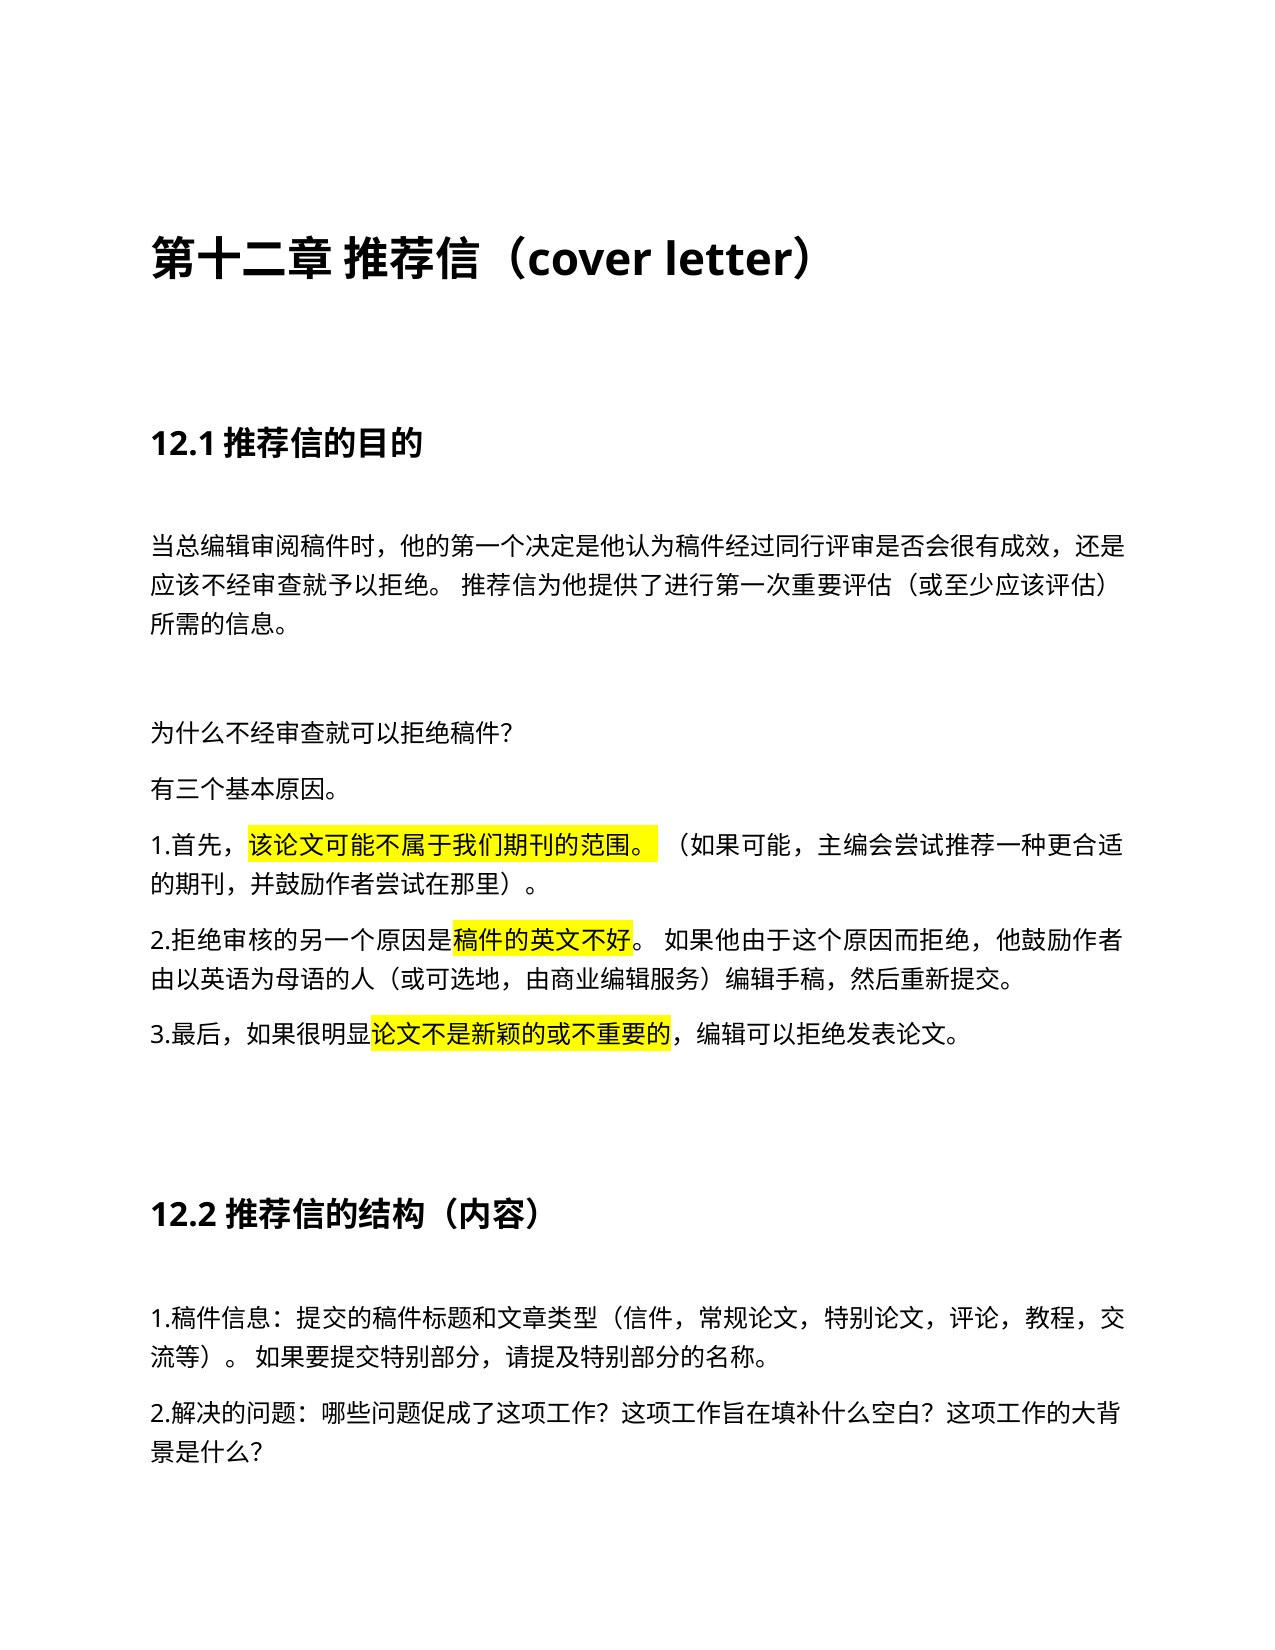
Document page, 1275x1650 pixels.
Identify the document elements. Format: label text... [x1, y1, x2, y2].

text 2.解决的问题：哪些问题促成了这项工作？这项工作旨在填补什么空白？这项工作的大背景是什么？ [150, 1393, 1125, 1468]
text 3.最后，如果很明显论文不是新颖的或不重要的，编辑可以拒绝发表论文。 [671, 1015, 1125, 1051]
text 为什么不经审查就可以拒绝稿件？ [150, 714, 1125, 750]
subtitle 12.1推荐信的目的 [150, 416, 1125, 465]
text 有三个基本原因。 [150, 769, 1125, 806]
subtitle 第十二章 推荐信（cover letter） [150, 222, 1125, 289]
text 1.首先，该论文可能不属于我们期刊的范围。 （如果可能，主编会尝试推荐一种更合适的期刊，并鼓励作者尝试在那里）。 [150, 825, 1125, 901]
text 当总编辑审阅稿件时，他的第一个决定是他认为稿件经过同行评审是否会很有成效，还是应该不经审查就予以拒绝。 推荐信为他提供了进行第一次重要评估（或至少应该评估）所需的信息。 [150, 527, 1125, 641]
text 2.拒绝审核的另一个原因是稿件的英文不好。 如果他由于这个原因而拒绝，他鼓励作者由以英语为母语的人（或可选地，由商业编辑服务）编辑手稿，然后重新提交。 [150, 920, 1125, 995]
text 3.最后，如果很明显论文不是新颖的或不重要的，编辑可以拒绝发表论文。 [150, 1015, 371, 1051]
subtitle 12.2 推荐信的结构（内容） [150, 1188, 1125, 1236]
text 1.稿件信息：提交的稿件标题和文章类型（信件，常规论文，特别论文，评论，教程，交流等）。 如果要提交特别部分，请提及特别部分的名称。 [150, 1298, 1125, 1373]
